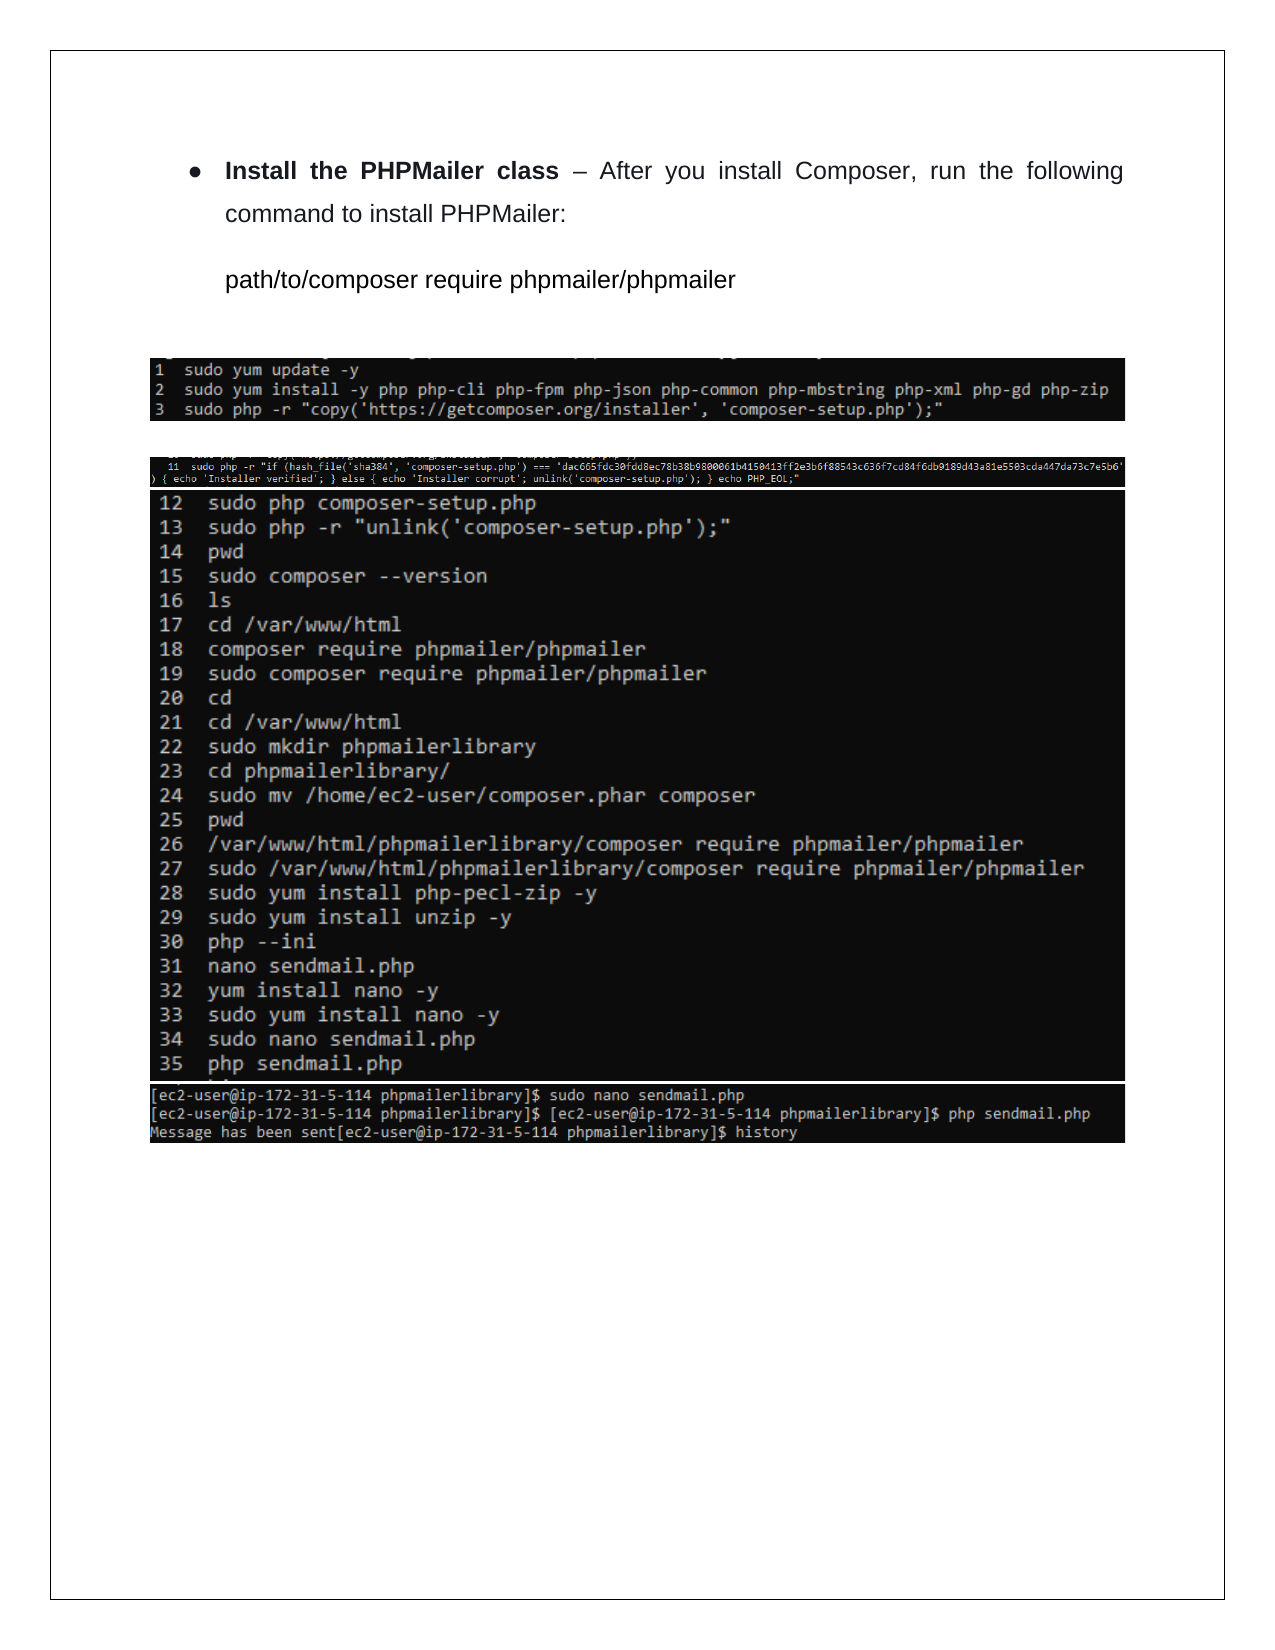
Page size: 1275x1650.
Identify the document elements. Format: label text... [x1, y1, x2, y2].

picture [150, 1084, 1125, 1143]
picture [150, 490, 1125, 1081]
text path/to/composer require phpmailer/phpmailer [225, 259, 1125, 294]
picture [150, 358, 1125, 421]
list Install the PHPMailer class – After you install Composer, run the following command to install PHPMailer: [187, 150, 1125, 228]
picture [150, 457, 1125, 487]
